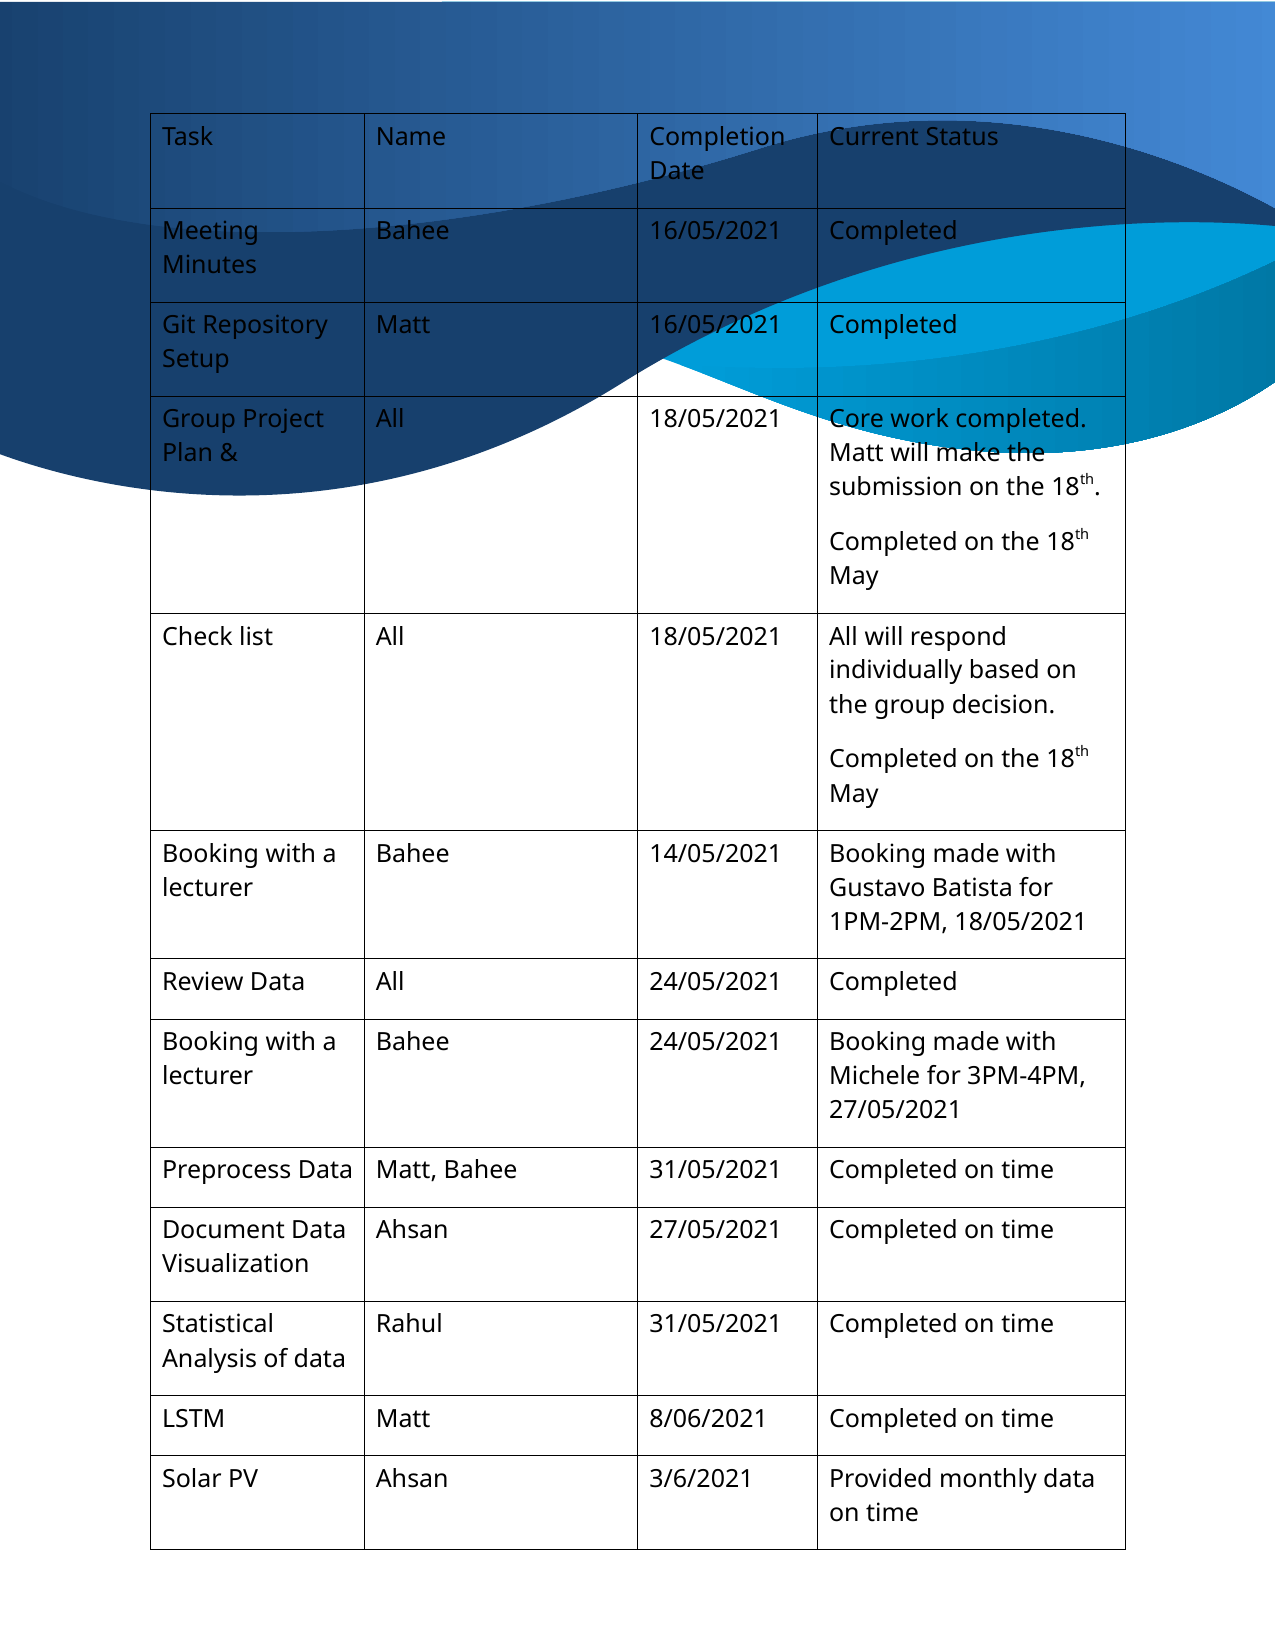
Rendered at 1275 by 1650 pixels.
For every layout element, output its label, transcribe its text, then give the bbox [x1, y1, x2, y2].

table_cell Booking with a lecturer [151, 831, 364, 958]
table_cell Matt [365, 303, 637, 396]
table_cell Preprocess Data [151, 1148, 364, 1207]
table_cell 31/05/2021 [638, 1148, 817, 1207]
table_cell 31/05/2021 [638, 1302, 817, 1395]
table_cell All [365, 614, 637, 830]
table_cell All [365, 397, 637, 613]
table_header Name [365, 114, 637, 207]
table_cell Core work completed. Matt will make the submission on the 18th. Completed on the 18th May [818, 397, 1125, 613]
table_cell Completed [818, 209, 1125, 302]
table_cell Ahsan [365, 1456, 637, 1549]
table_cell 8/06/2021 [638, 1396, 817, 1455]
table_cell Git Repository Setup [151, 303, 364, 396]
table_cell Check list [151, 614, 364, 830]
table_cell 18/05/2021 [638, 614, 817, 830]
table_cell All will respond individually based on the group decision. Completed on the 18th May [818, 614, 1125, 830]
table_header Task [151, 114, 364, 207]
table_cell 24/05/2021 [638, 1020, 817, 1147]
table_cell 16/05/2021 [638, 209, 817, 302]
table_cell Booking made with Michele for 3PM-4PM, 27/05/2021 [818, 1020, 1125, 1147]
table_cell 27/05/2021 [638, 1208, 817, 1301]
table_cell Completed on time [818, 1396, 1125, 1455]
table_cell Group Project Plan & [151, 397, 364, 613]
table_cell 16/05/2021 [638, 303, 817, 396]
table_cell Completed [818, 303, 1125, 396]
table_header Completion Date [638, 114, 817, 207]
table_cell Completed on time [818, 1208, 1125, 1301]
table_cell Statistical Analysis of data [151, 1302, 364, 1395]
table_cell 14/05/2021 [638, 831, 817, 958]
table_cell Rahul [365, 1302, 637, 1395]
table_cell Completed on time [818, 1302, 1125, 1395]
table_cell Matt, Bahee [365, 1148, 637, 1207]
table_cell Matt [365, 1396, 637, 1455]
table_cell Bahee [365, 831, 637, 958]
table_cell Completed [818, 959, 1125, 1018]
table_cell Ahsan [365, 1208, 637, 1301]
table_cell Bahee [365, 1020, 637, 1147]
table_cell Completed on time [818, 1148, 1125, 1207]
table_cell All [365, 959, 637, 1018]
table_cell Meeting Minutes [151, 209, 364, 302]
table_cell 3/6/2021 [638, 1456, 817, 1549]
table_cell Document Data Visualization [151, 1208, 364, 1301]
table_cell Provided monthly data on time [818, 1456, 1125, 1549]
table_cell Solar PV [151, 1456, 364, 1549]
table_cell 18/05/2021 [638, 397, 817, 613]
table_cell LSTM [151, 1396, 364, 1455]
table_cell Booking made with Gustavo Batista for 1PM-2PM, 18/05/2021 [818, 831, 1125, 958]
table_cell Review Data [151, 959, 364, 1018]
table_header Current Status [818, 114, 1125, 207]
table_cell Bahee [365, 209, 637, 302]
table_cell Booking with a lecturer [151, 1020, 364, 1147]
table_cell 24/05/2021 [638, 959, 817, 1018]
